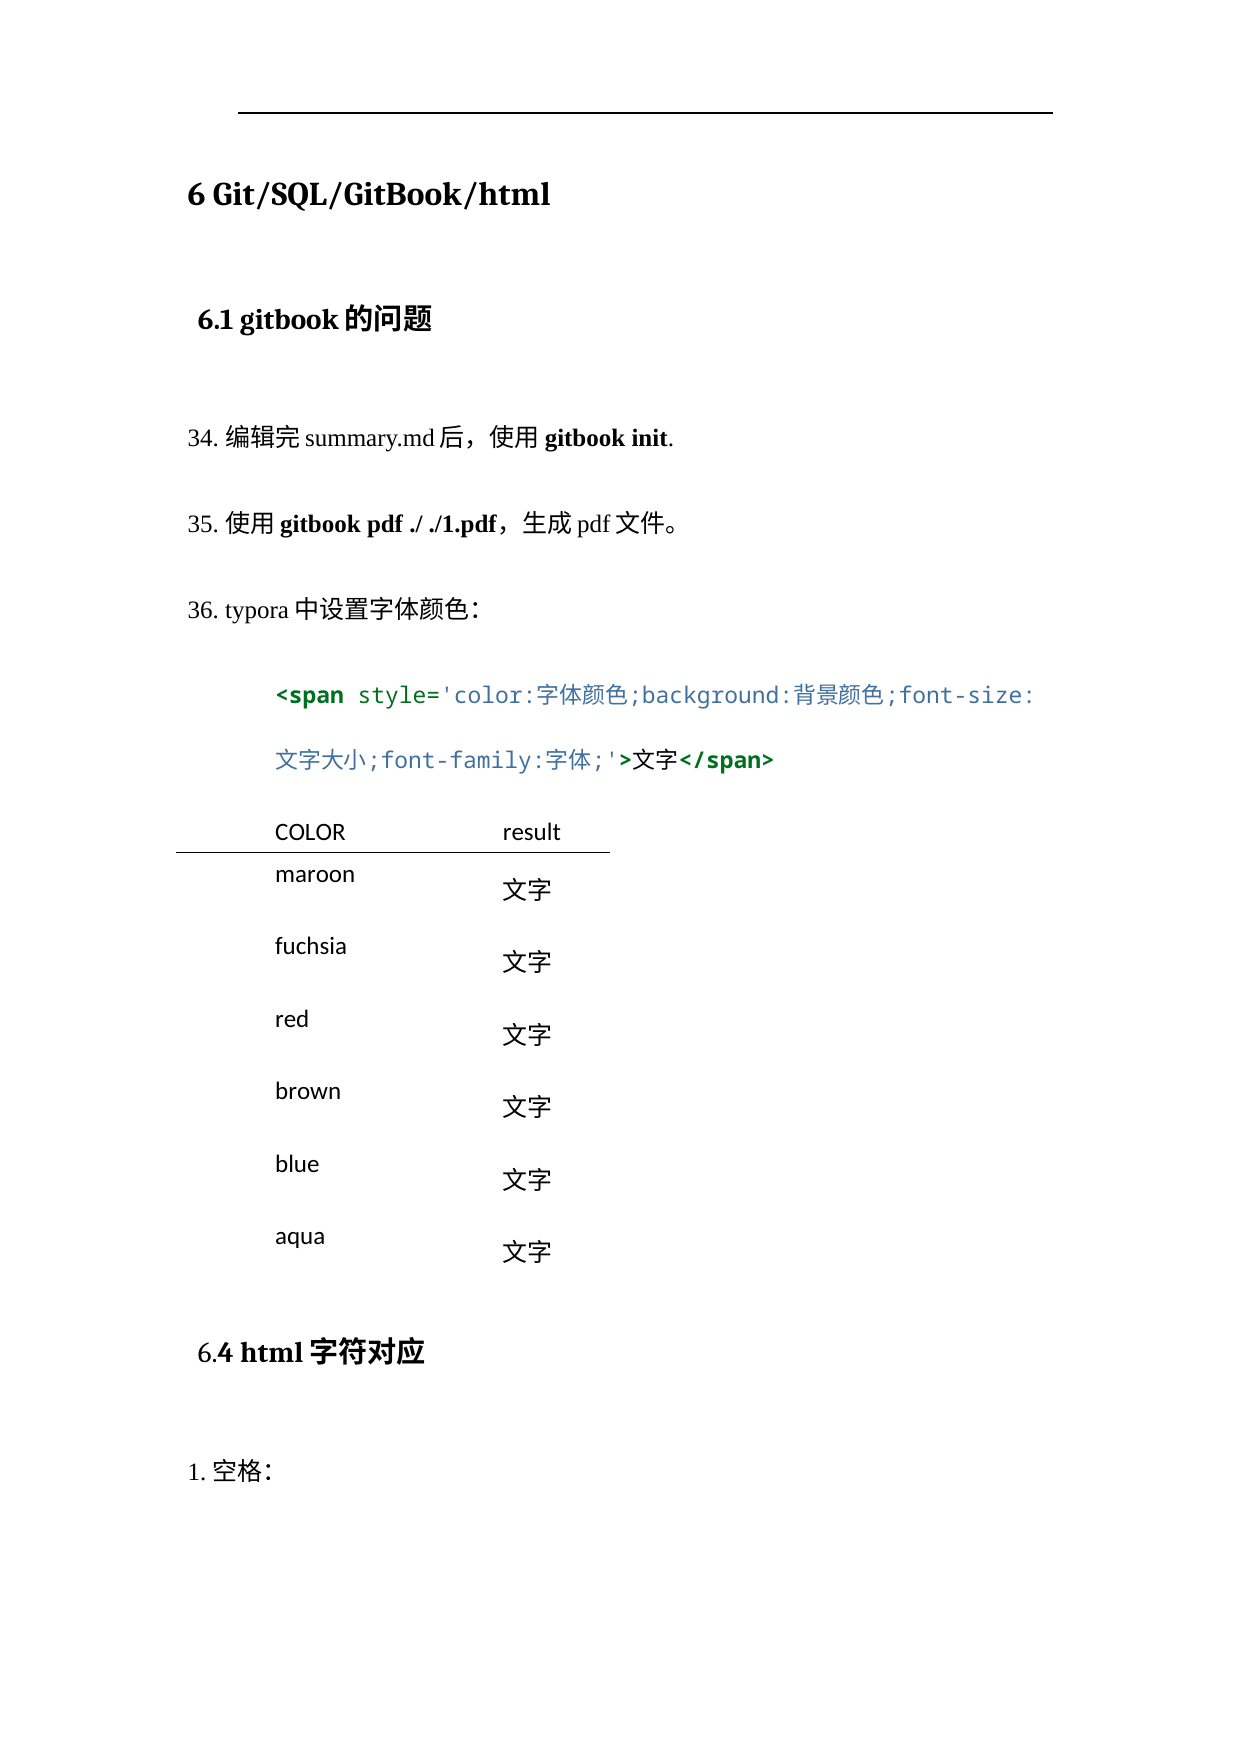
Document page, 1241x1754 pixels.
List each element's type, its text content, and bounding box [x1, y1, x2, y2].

table_cell 文字 [404, 853, 610, 926]
table_header COLOR [176, 812, 404, 852]
table_cell 文字 [404, 1071, 610, 1143]
list 使用gitbook pdf ./ ./1.pdf，生成pdf文件。 [187, 489, 1053, 554]
subtitle 6 Git/SQL/GitBook/html [187, 162, 1053, 227]
list 编辑完summary.md后，使用gitbook init. [187, 403, 1053, 468]
table_cell red [176, 998, 404, 1071]
list <span style='color:字体颜色;background:背景颜色;font-size:文字大小;font-family:字体;'>文字</span> [225, 661, 1053, 791]
subtitle 6.1 gitbook的问题 [198, 284, 1053, 349]
table_cell 文字 [404, 1216, 610, 1288]
text 1. 空格： [187, 1437, 1053, 1502]
table_cell 文字 [404, 926, 610, 998]
table_cell 文字 [404, 998, 610, 1071]
subtitle 6.4 html字符对应 [198, 1317, 1053, 1382]
table_cell aqua [176, 1216, 404, 1288]
table_cell maroon [176, 853, 404, 926]
list typora中设置字体颜色： [187, 575, 1053, 640]
table_cell blue [176, 1143, 404, 1216]
table_cell 文字 [404, 1143, 610, 1216]
table_cell brown [176, 1071, 404, 1143]
table_header result [404, 812, 610, 852]
table_cell fuchsia [176, 926, 404, 998]
